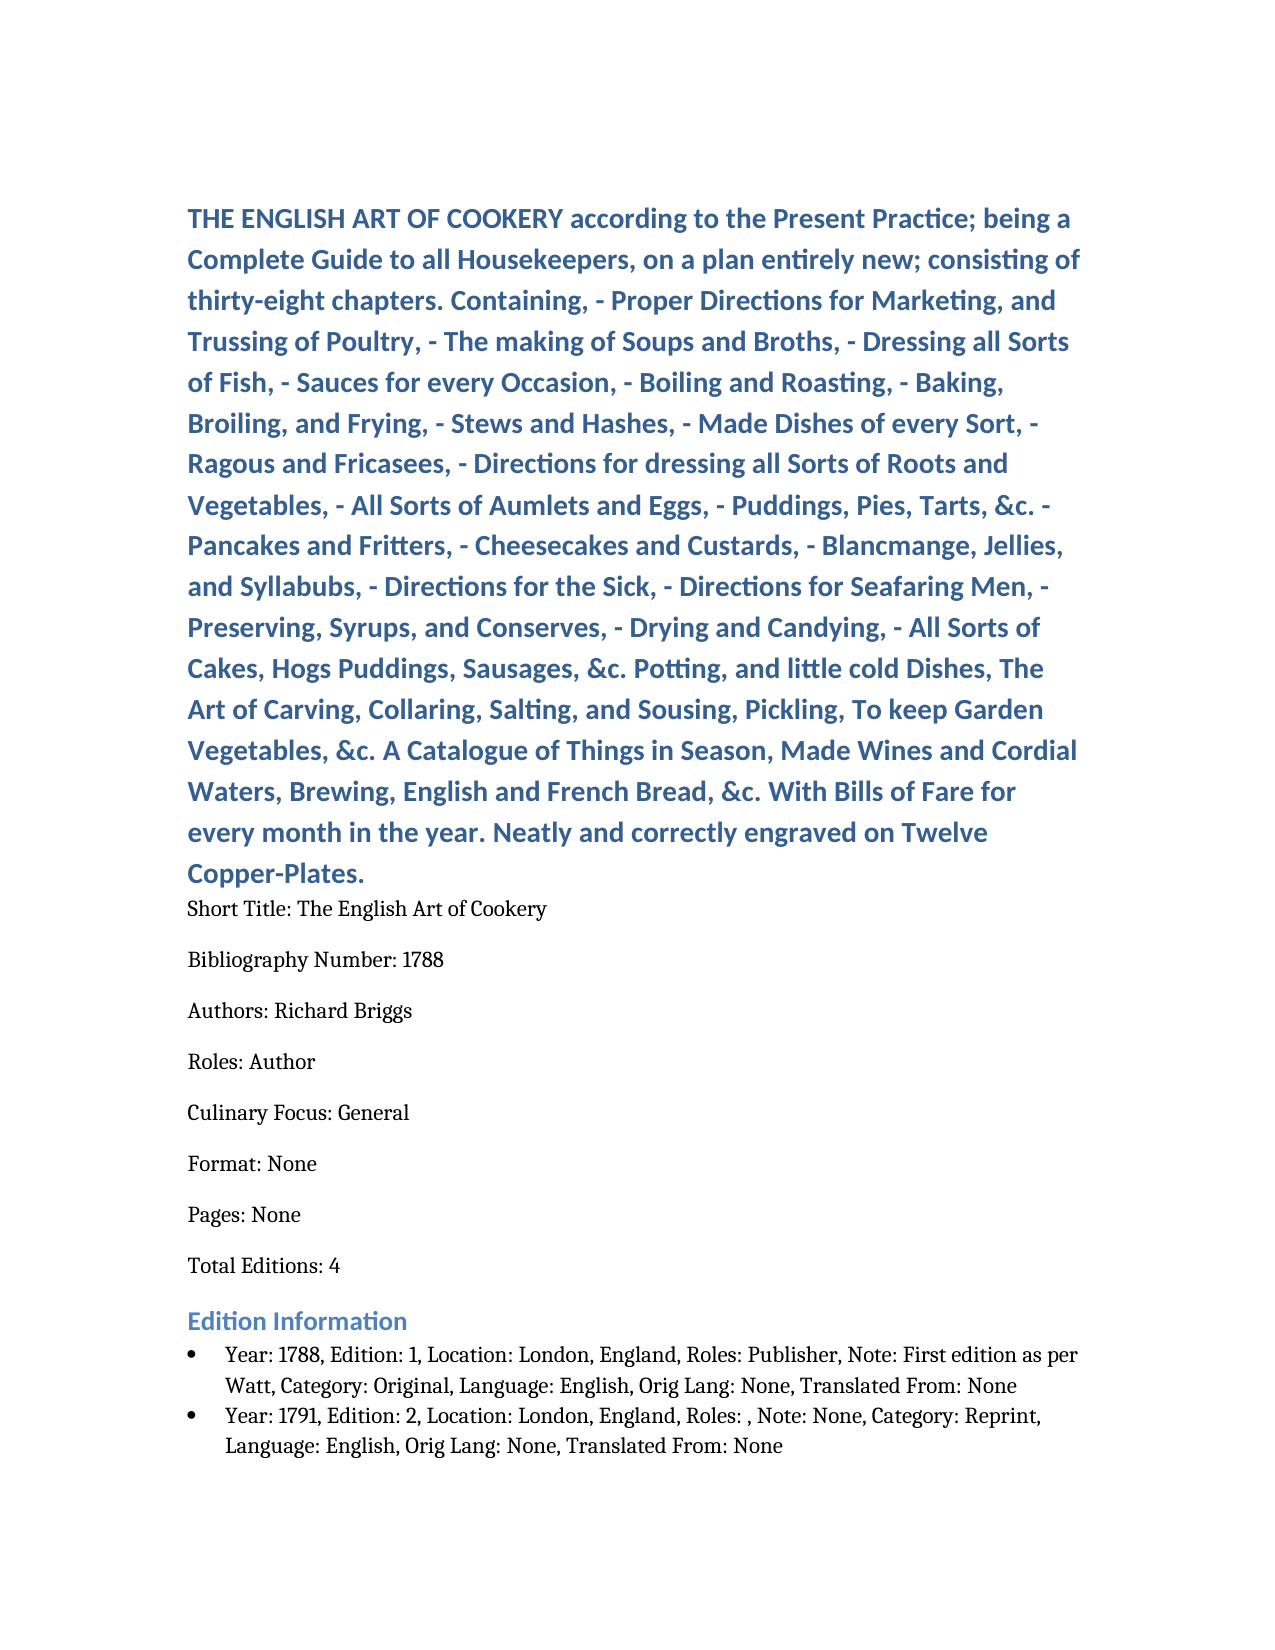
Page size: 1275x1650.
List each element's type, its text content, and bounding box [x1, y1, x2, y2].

subtitle Edition Information [187, 1304, 1087, 1337]
list Year: 1788, Edition: 1, Location: London, England, Roles: Publisher, Note: First edition as per Watt, Category: Original, Language: English, Orig Lang: None, Translated From: None [187, 1342, 1087, 1399]
text Roles: Author [187, 1049, 1087, 1075]
text Format: None [187, 1151, 1087, 1177]
subtitle THE ENGLISH ART OF COOKERY according to the Present Practice; being a Complete Guide to all Housekeepers, on a plan entirely new; consisting of thirty-eight chapters. Containing, - Proper Directions for Marketing, and Trussing of Poultry, - The making of Soups and Broths, - Dressing all Sorts of Fish, - Sauces for every Occasion, - Boiling and Roasting, - Baking, Broiling, and Frying, - Stews and Hashes, - Made Dishes of every Sort, - Ragous and Fricasees, - Directions for dressing all Sorts of Roots and Vegetables, - All Sorts of Aumlets and Eggs, - Puddings, Pies, Tarts, &c. - Pancakes and Fritters, - Cheesecakes and Custards, - Blancmange, Jellies, and Syllabubs, - Directions for the Sick, - Directions for Seafaring Men, - Preserving, Syrups, and Conserves, - Drying and Candying, - All Sorts of Cakes, Hogs Puddings, Sausages, &c. Potting, and little cold Dishes, The Art of Carving, Collaring, Salting, and Sousing, Pickling, To keep Garden Vegetables, &c. A Catalogue of Things in Season, Made Wines and Cordial Waters, Brewing, English and French Bread, &c. With Bills of Fare for every month in the year. Neatly and correctly engraved on Twelve Copper-Plates. [187, 200, 1087, 891]
list Year: 1791, Edition: 2, Location: London, England, Roles: , Note: None, Category: Reprint, Language: English, Orig Lang: None, Translated From: None [187, 1403, 1087, 1459]
text Pages: None [187, 1202, 1087, 1228]
text Short Title: The English Art of Cookery [187, 896, 1087, 922]
text Bibliography Number: 1788 [187, 947, 1087, 973]
text Authors: Richard Briggs [187, 998, 1087, 1024]
text Total Editions: 4 [187, 1253, 1087, 1279]
text Culinary Focus: General [187, 1100, 1087, 1126]
